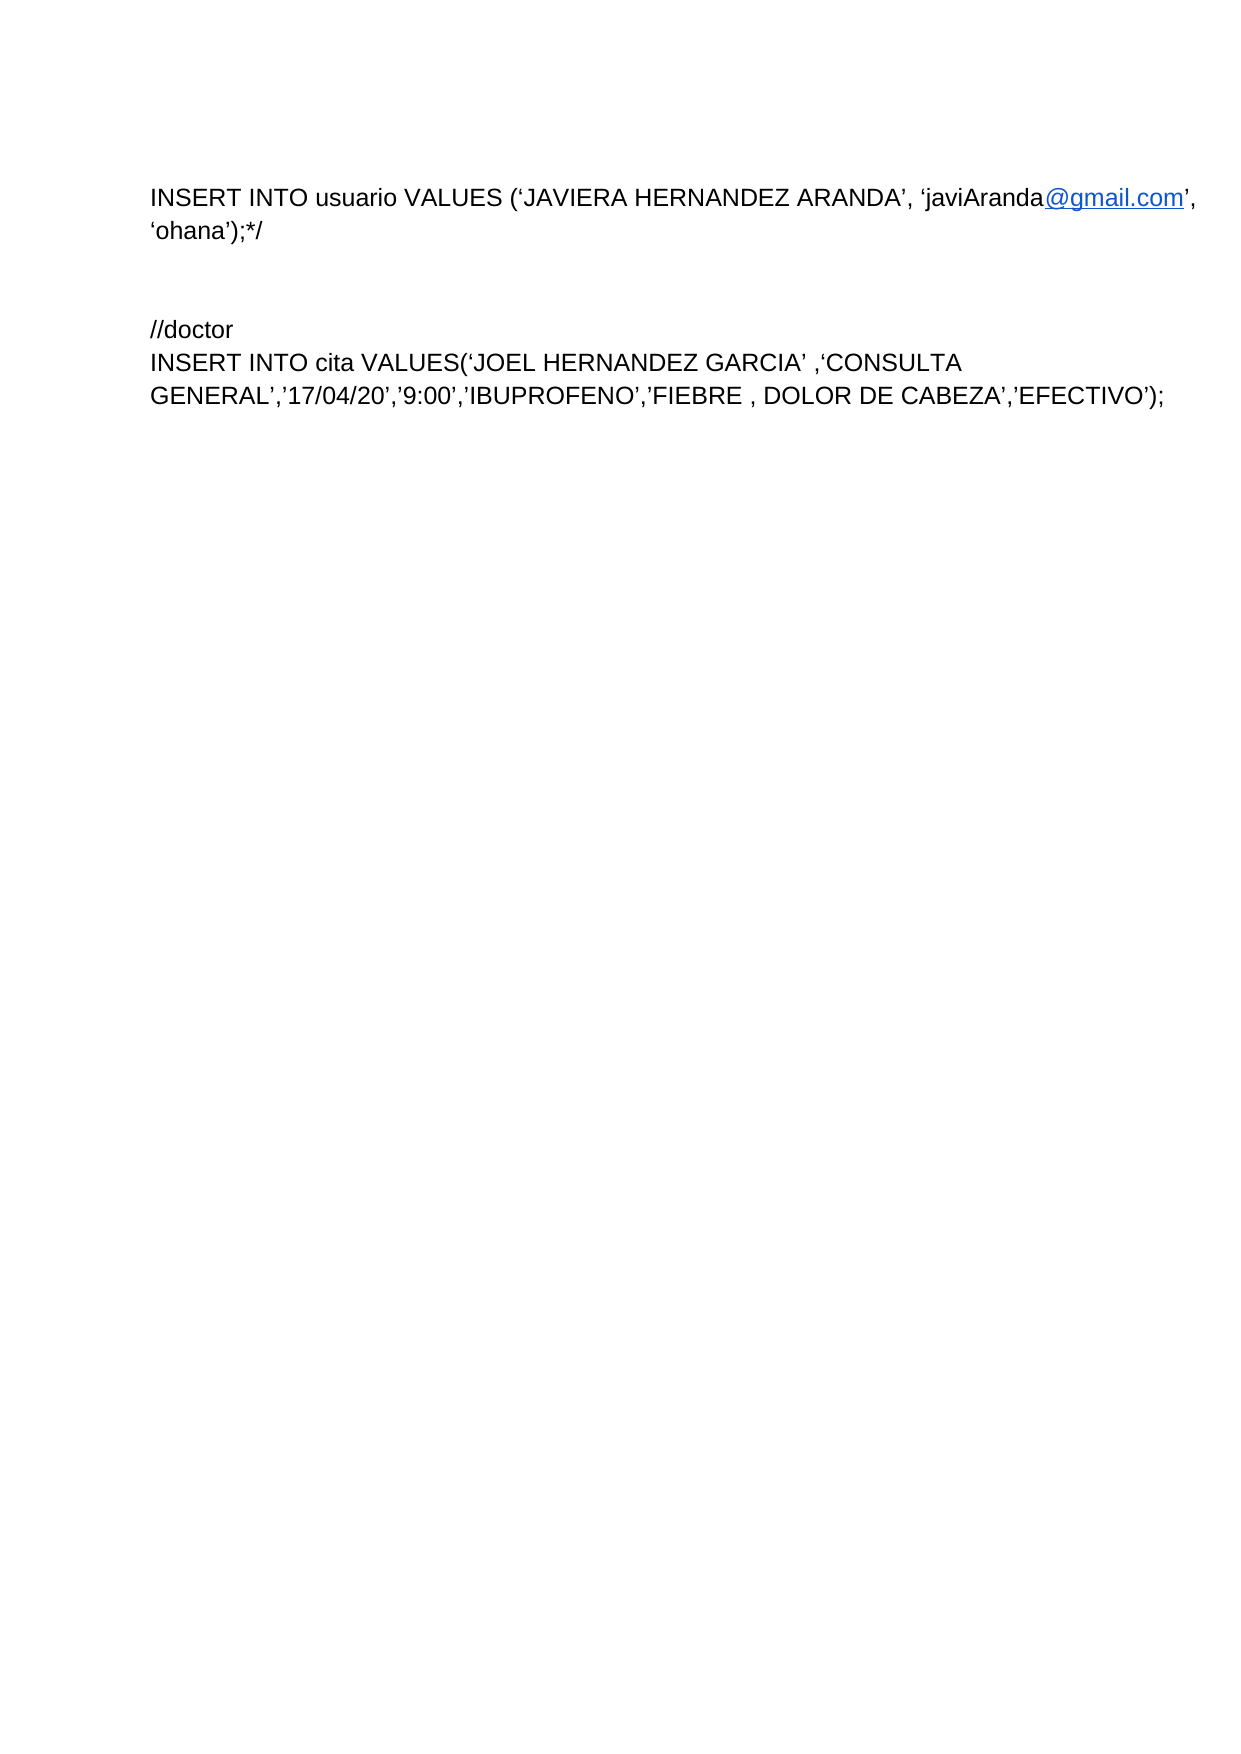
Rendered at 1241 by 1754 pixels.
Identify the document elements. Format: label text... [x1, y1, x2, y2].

text INSERT INTO cita VALUES(‘JOEL HERNANDEZ GARCIA’ ,‘CONSULTA GENERAL’,’17/04/20’,’9:00’,’IBUPROFENO’,’FIEBRE , DOLOR DE CABEZA’,’EFECTIVO’); [150, 348, 1240, 410]
text //doctor [150, 315, 1240, 344]
text INSERT INTO usuario VALUES (‘JAVIERA HERNANDEZ ARANDA’, ‘javiAranda@gmail.com’, ‘ohana’);*/ [150, 183, 1240, 245]
